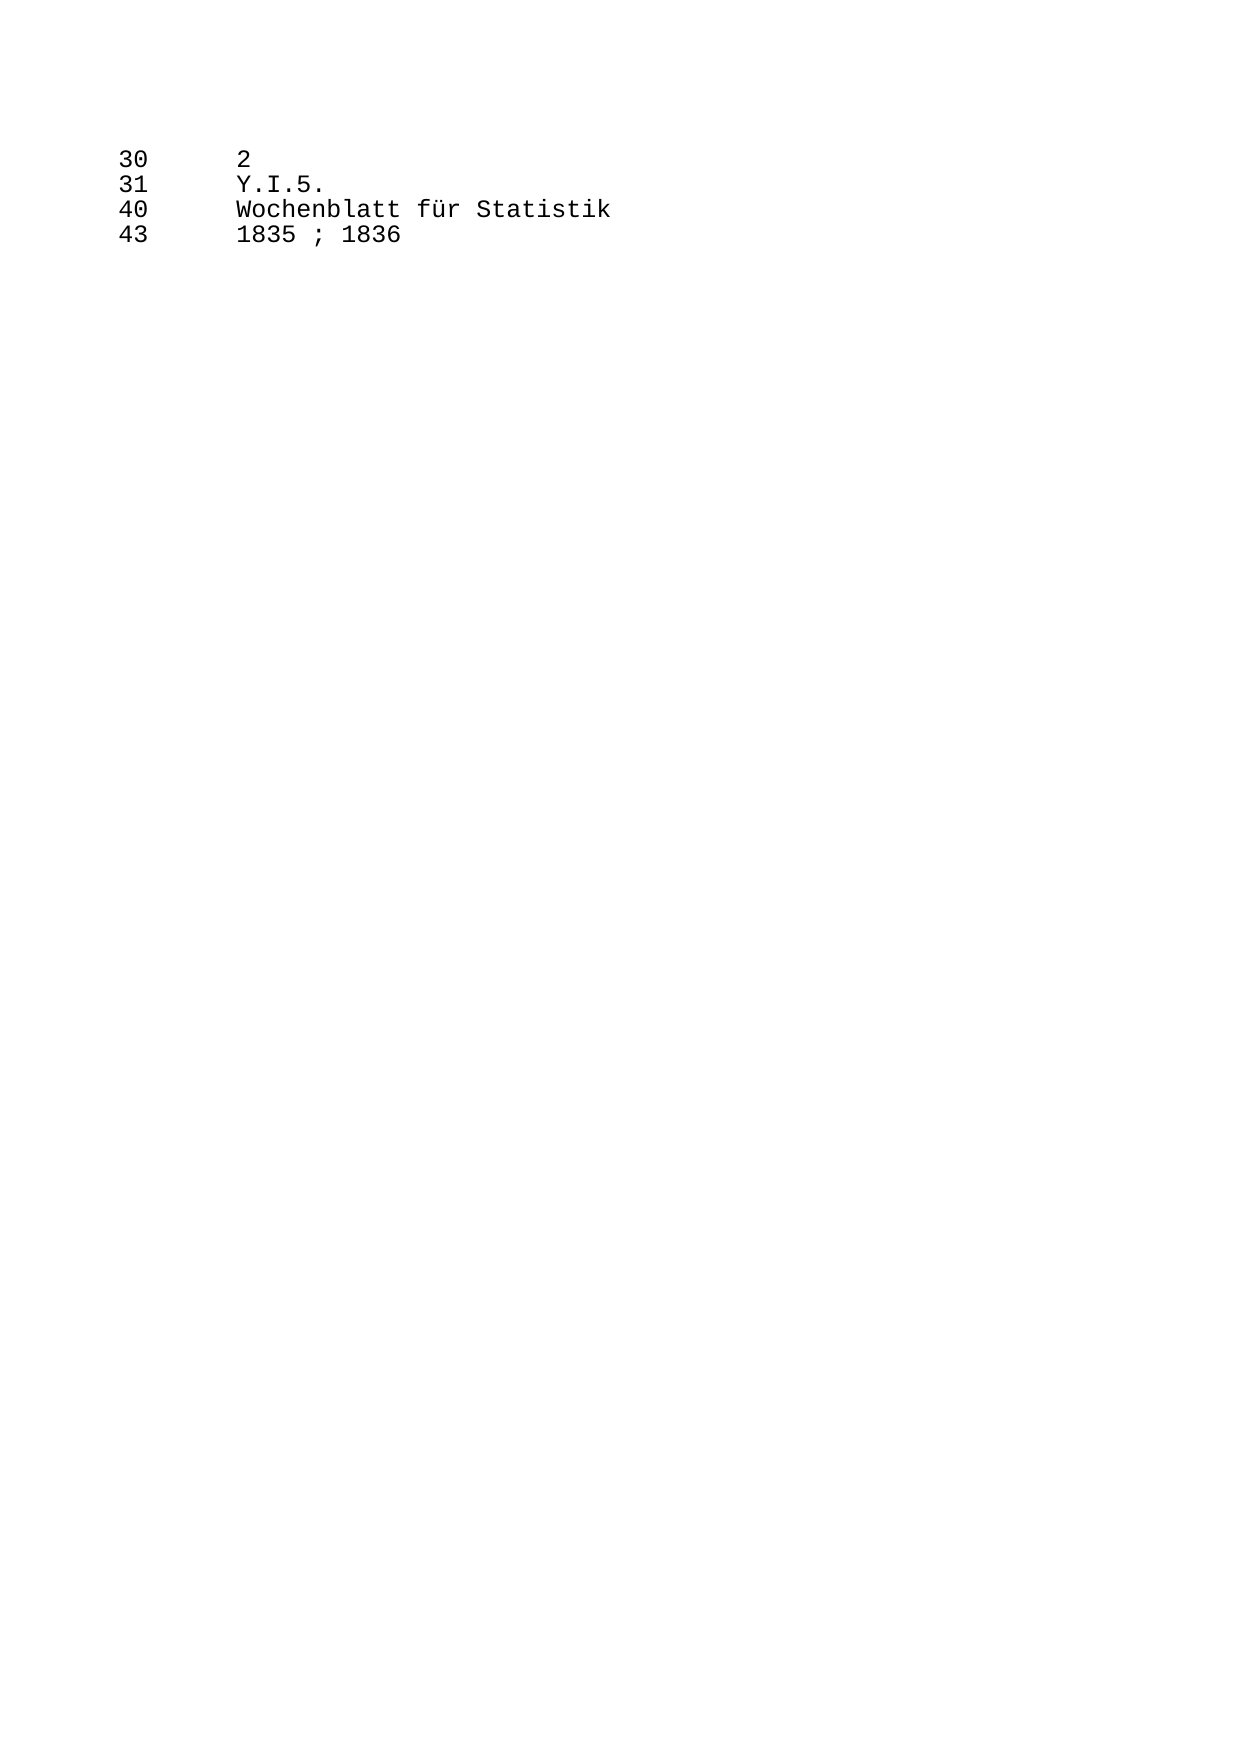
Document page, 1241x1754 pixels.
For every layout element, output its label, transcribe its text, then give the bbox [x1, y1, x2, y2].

text 43 1835 ; 1836 [118, 223, 1122, 248]
text 31 Y.I.5. [118, 173, 1122, 198]
text 30 2 [118, 148, 1122, 173]
text 40 t[Wochenblatt für Statistik]t [118, 198, 1122, 223]
